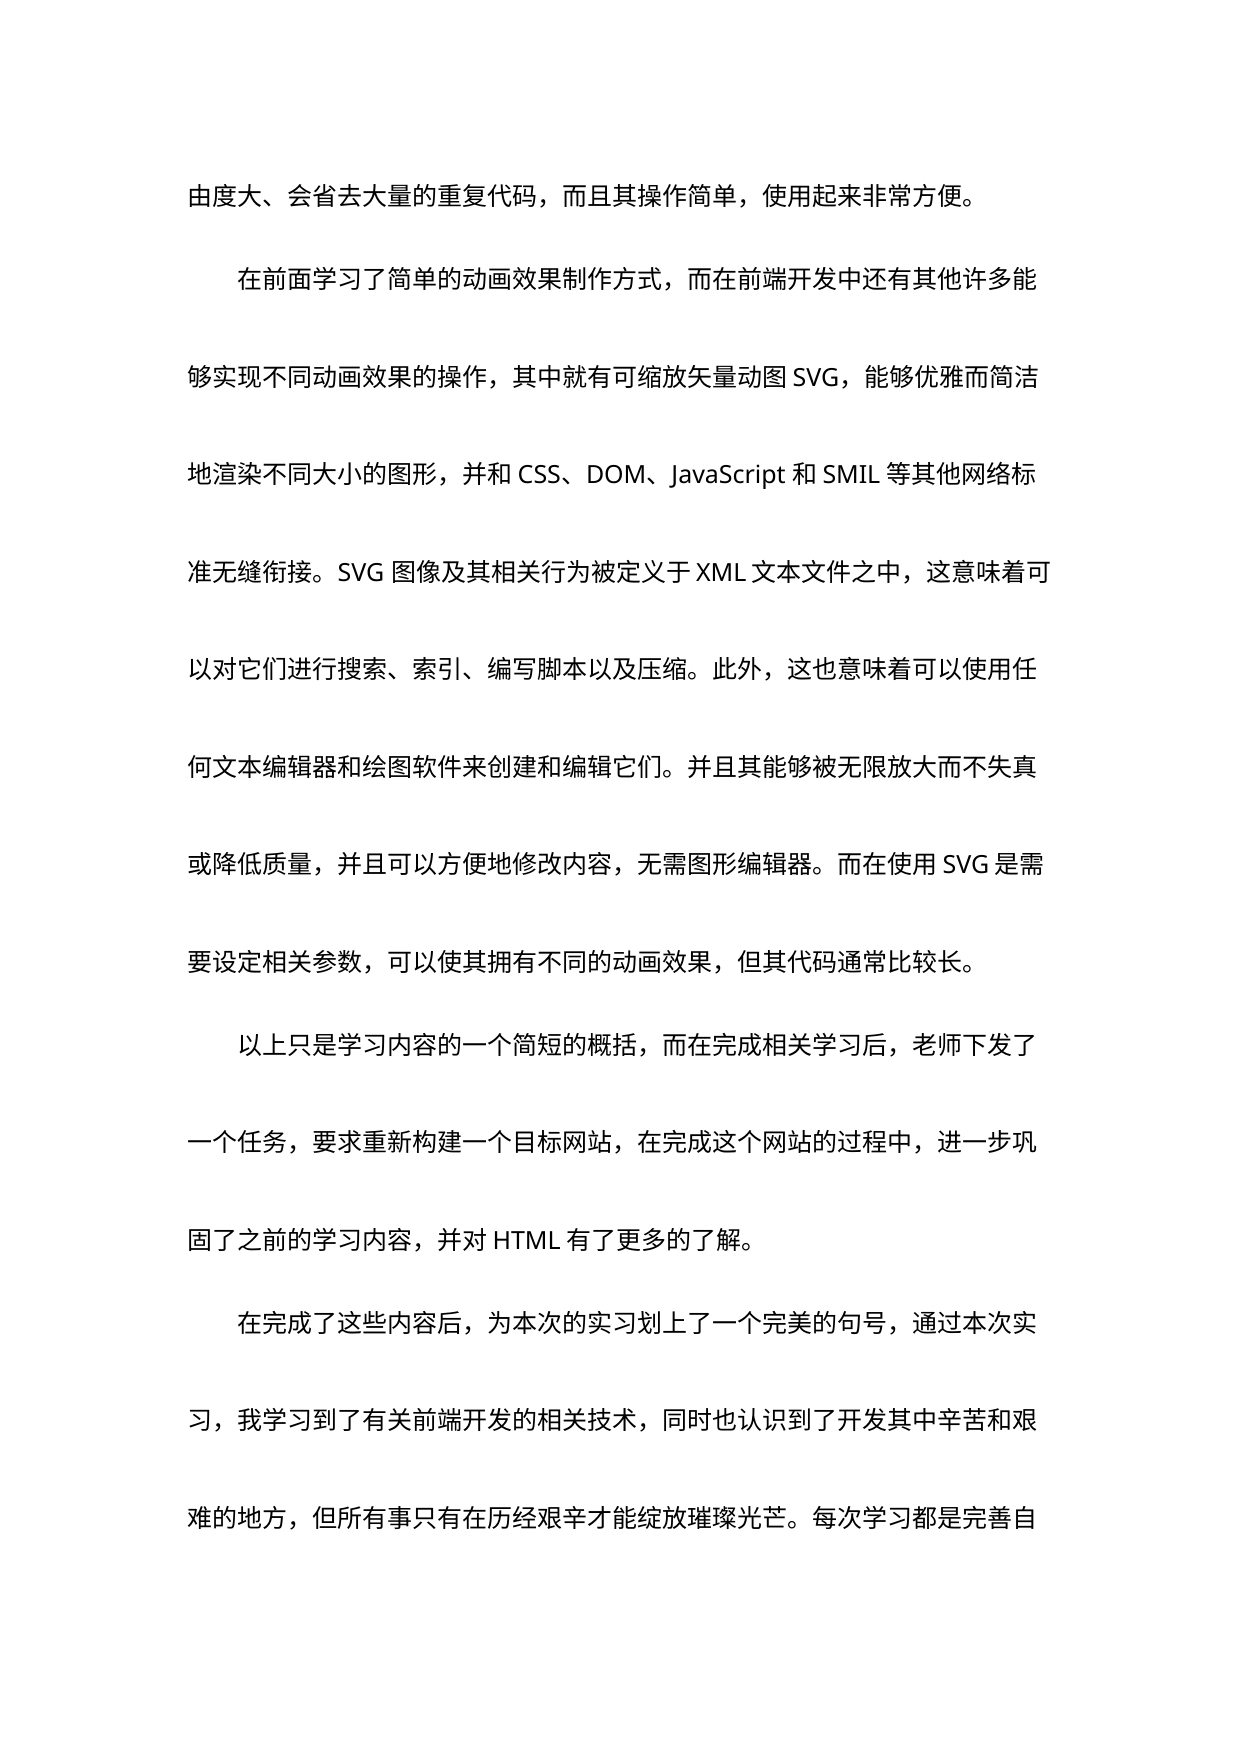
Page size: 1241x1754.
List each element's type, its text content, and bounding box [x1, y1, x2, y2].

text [187, 1289, 1053, 1549]
text 在前面学习了简单的动画效果制作方式，而在前端开发中还有其他许多能够实现不同动画效果的操作，其中就有可缩放矢量动图SVG，能够优雅而简洁地渲染不同大小的图形，并和CSS、DOM、JavaScript 和SMIL 等其他网络标准无缝衔接。SVG 图像及其相关行为被定义于XML文本文件之中，这意味着可以对它们进行搜索、索引、编写脚本以及压缩。此外，这也意味着可以使用任何文本编辑器和绘图软件来创建和编辑它们。并且其能够被无限放大而不失真或降低质量，并且可以方便地修改内容，无需图形编辑器。而在使用SVG是需要设定相关参数，可以使其拥有不同的动画效果，但其代码通常比较长。 [187, 245, 1053, 993]
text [187, 162, 1053, 227]
text 以上只是学习内容的一个简短的概括，而在完成相关学习后，老师下发了一个任务，要求重新构建一个目标网站，在完成这个网站的过程中，进一步巩固了之前的学习内容，并对HTML有了更多的了解。 [187, 1011, 1053, 1271]
